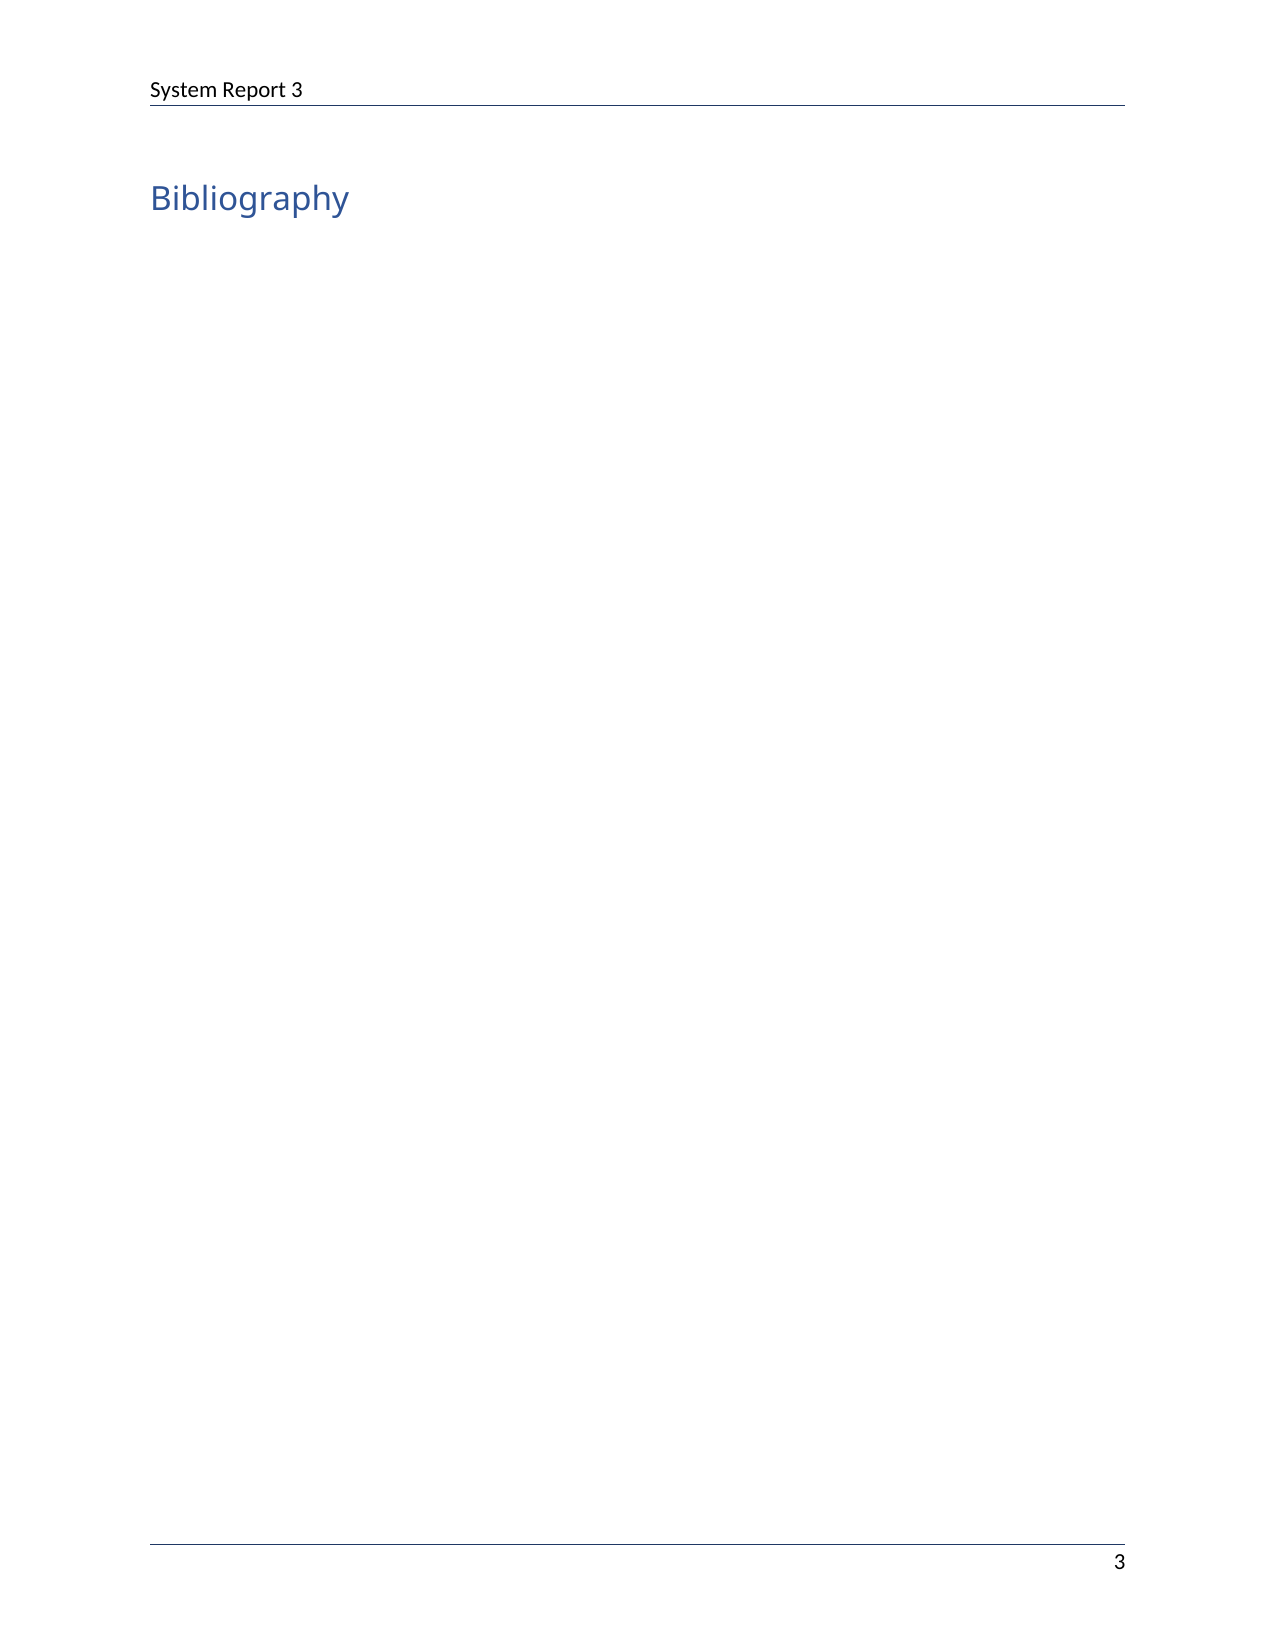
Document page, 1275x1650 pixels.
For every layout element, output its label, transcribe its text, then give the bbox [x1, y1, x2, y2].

subtitle Bibliography [150, 175, 1125, 220]
